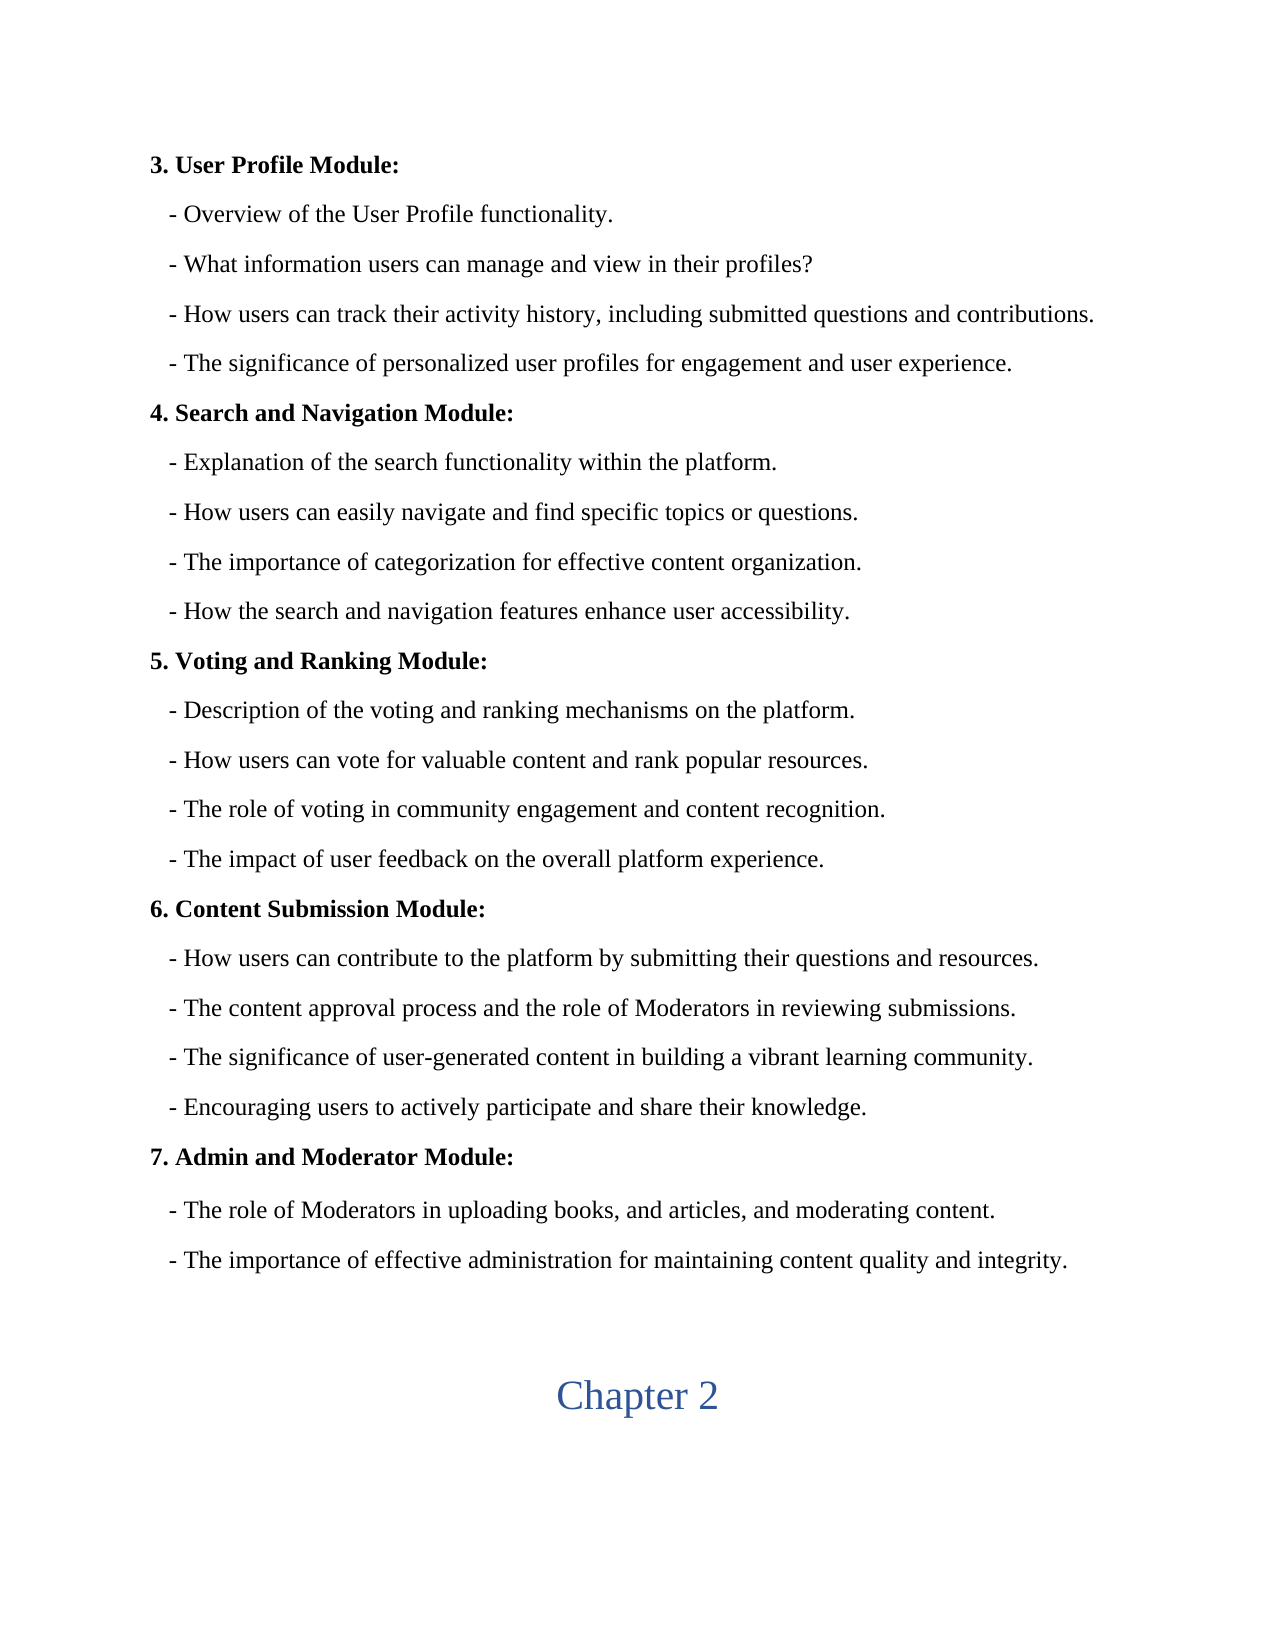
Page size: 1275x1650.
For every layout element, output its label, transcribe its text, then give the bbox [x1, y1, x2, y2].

text Chapter 2 [150, 1371, 1125, 1418]
text - How users can track their activity history, including submitted questions and contributions. [150, 299, 1125, 327]
text - How the search and navigation features enhance user accessibility. [150, 596, 1125, 625]
text - Description of the voting and ranking mechanisms on the platform. [150, 695, 1125, 724]
text 7. Admin and Moderator Module: [150, 1142, 1125, 1170]
text - The content approval process and the role of Moderators in reviewing submissions. [150, 993, 1125, 1022]
text - Overview of the User Profile functionality. [150, 199, 1125, 228]
text - Encouraging users to actively participate and share their knowledge. [150, 1092, 1125, 1121]
text 4. Search and Navigation Module: [150, 398, 1125, 427]
text 3. User Profile Module: [150, 150, 1125, 179]
text - The significance of user-generated content in building a vibrant learning community. [150, 1042, 1125, 1071]
text - How users can easily navigate and find specific topics or questions. [150, 497, 1125, 526]
text - How users can vote for valuable content and rank popular resources. [150, 745, 1125, 774]
text 5. Voting and Ranking Module: [150, 646, 1125, 674]
text - The impact of user feedback on the overall platform experience. [150, 844, 1125, 873]
text - The significance of personalized user profiles for engagement and user experience. [150, 348, 1125, 377]
text - The importance of effective administration for maintaining content quality and integrity. [150, 1245, 1125, 1274]
text 6. Content Submission Module: [150, 894, 1125, 922]
text - How users can contribute to the platform by submitting their questions and resources. [150, 943, 1125, 972]
text - The role of Moderators in uploading books, and articles, and moderating content. [150, 1196, 1125, 1224]
text - The importance of categorization for effective content organization. [150, 547, 1125, 575]
text - What information users can manage and view in their profiles? [150, 249, 1125, 278]
text - The role of voting in community engagement and content recognition. [150, 794, 1125, 823]
text - Explanation of the search functionality within the platform. [150, 447, 1125, 476]
